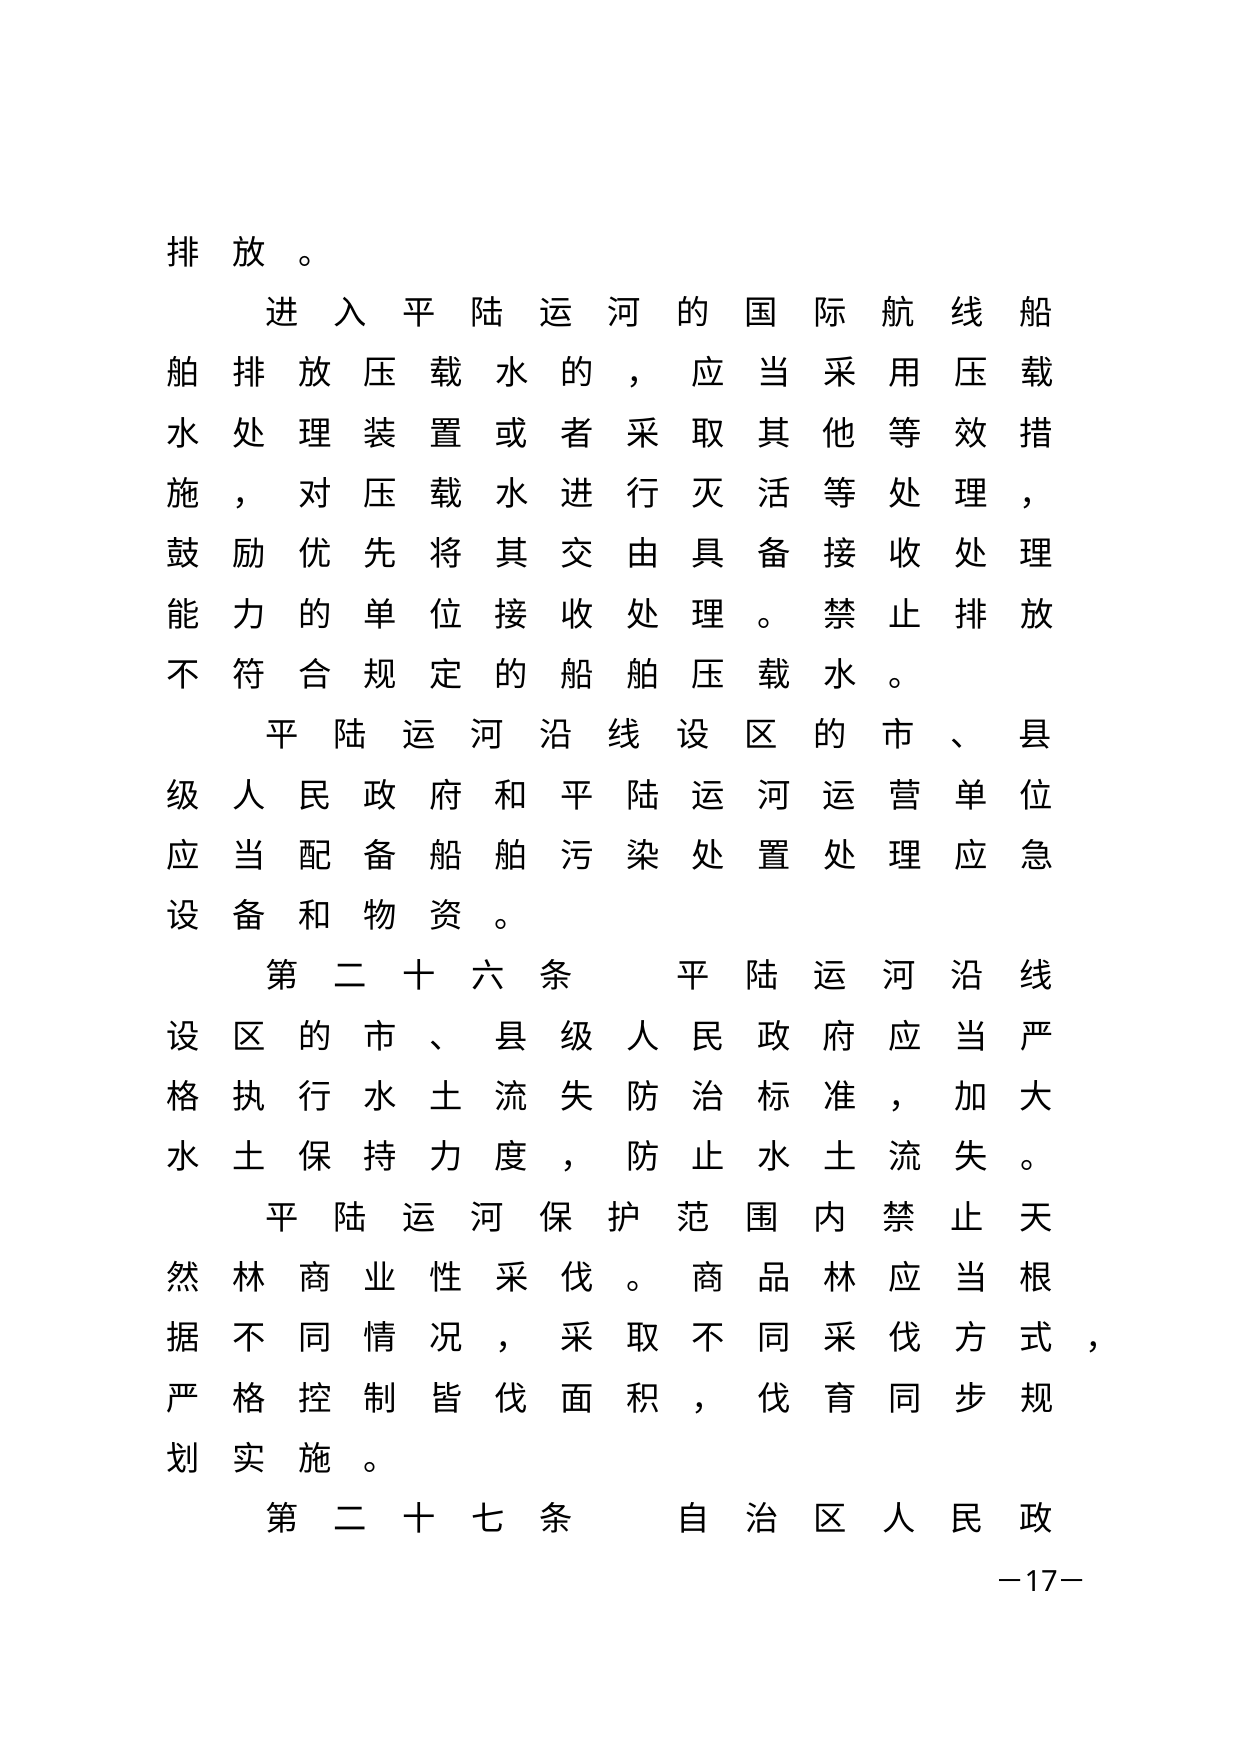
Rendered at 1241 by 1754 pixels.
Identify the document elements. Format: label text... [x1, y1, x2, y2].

text 第二十五条 进入平陆运河的船舶应当设置污染物存贮装置、集油装置，实行污染物船上储存、收集上岸，禁止向水体排放污染物。船舶采用尾气后处理措施的，产生的洗涤水以及残渣应当收集送岸接收处置，不得向平陆运河排放。 [167, 219, 1085, 280]
text 平陆运河保护范围内禁止天然林商业性采伐。商品林应当根据不同情况，采取不同采伐方式，严格控制皆伐面积，伐育同步规划实施。 [167, 1184, 1085, 1486]
text 平陆运河沿线设区的市、县级人民政府和平陆运河运营单位应当配备船舶污染处置处理应急设备和物资。 [167, 702, 1085, 943]
text 进入平陆运河的国际航线船舶排放压载水的，应当采用压载水处理装置或者采取其他等效措施，对压载水进行灭活等处理，鼓励优先将其交由具备接收处理能力的单位接收处理。禁止排放不符合规定的船舶压载水。 [167, 280, 1085, 702]
text 第二十六条 平陆运河沿线设区的市、县级人民政府应当严格执行水土流失防治标准，加大水土保持力度，防止水土流失。 [167, 943, 1085, 1184]
text 第二十七条 自治区人民政府应当组织发展改革、交通运输、水行政等有关主管部门和单位，优化环北部湾广西水资源配置，提高水资源承载能力，保障平陆运河正常通航所需的最小下泄流量和满足平陆运河通航条件允许的水位变化，但水文条件超出实际标准的除外。 [167, 1486, 1085, 1546]
